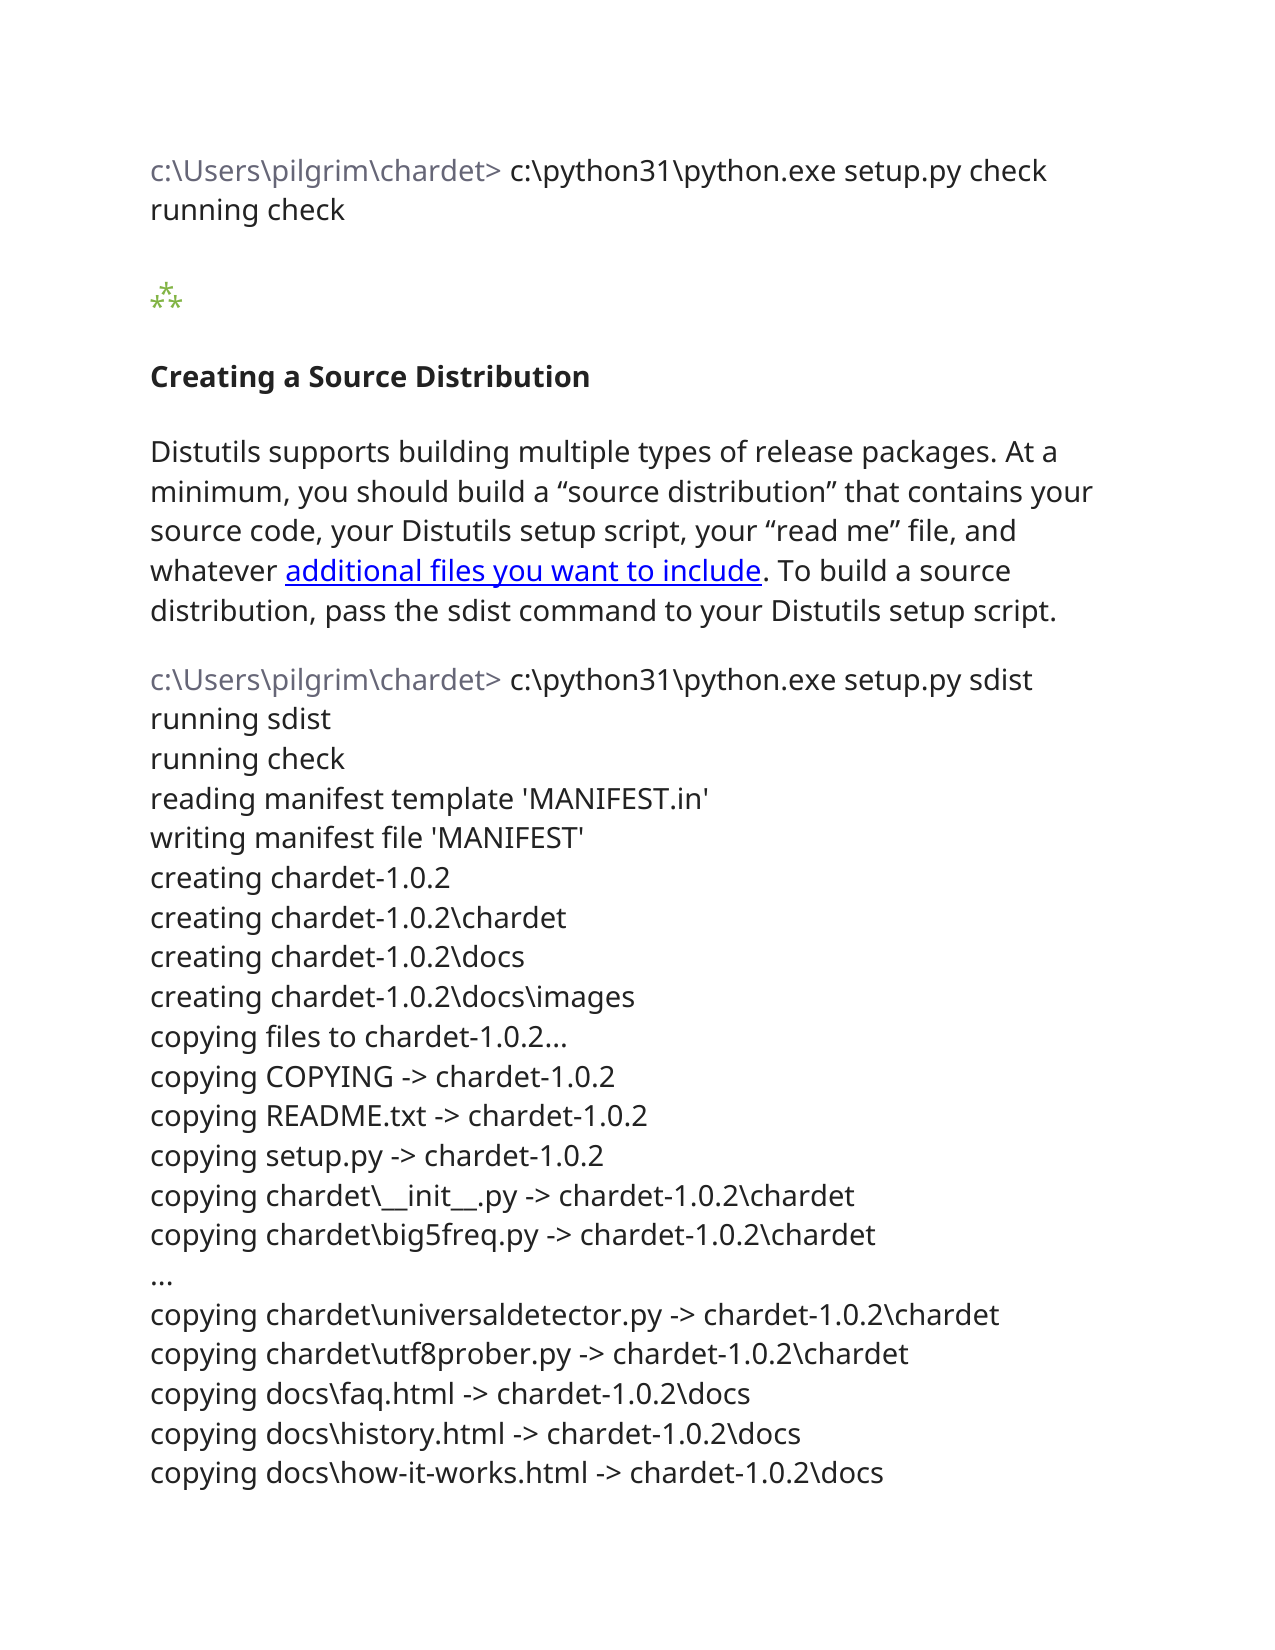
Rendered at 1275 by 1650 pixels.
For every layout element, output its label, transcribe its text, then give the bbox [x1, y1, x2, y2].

text copying chardet\big5freq.py -> chardet-1.0.2\chardet [150, 1214, 1125, 1254]
text ... [150, 1254, 1125, 1294]
text copying docs\faq.html -> chardet-1.0.2\docs [150, 1373, 1125, 1413]
text copying chardet\universaldetector.py -> chardet-1.0.2\chardet [150, 1294, 1125, 1334]
text creating chardet-1.0.2\docs\images [150, 976, 1125, 1016]
text ⁂ [150, 273, 1125, 313]
text c:\Users\pilgrim\chardet> c:\python31\python.exe setup.py sdist [150, 659, 1125, 699]
text copying docs\history.html -> chardet-1.0.2\docs [150, 1413, 1125, 1453]
text running check [150, 738, 1125, 778]
text writing manifest file 'MANIFEST' [150, 818, 1125, 857]
text creating chardet-1.0.2\chardet [150, 897, 1125, 937]
text Distutils supports building multiple types of release packages. At a minimum, you should build a “source distribution” that contains your source code, your Distutils setup script, your “read me” file, and whatever additional files you want to include. To build a source distribution, pass the sdist command to your Distutils setup script. [150, 431, 1125, 630]
text copying files to chardet-1.0.2... [150, 1016, 1125, 1056]
text reading manifest template 'MANIFEST.in' [150, 778, 1125, 818]
text copying setup.py -> chardet-1.0.2 [150, 1135, 1125, 1175]
text copying chardet\__init__.py -> chardet-1.0.2\chardet [150, 1175, 1125, 1214]
text c:\Users\pilgrim\chardet> c:\python31\python.exe setup.py check running check [150, 150, 1125, 229]
text copying README.txt -> chardet-1.0.2 [150, 1096, 1125, 1135]
text copying docs\how-it-works.html -> chardet-1.0.2\docs [150, 1453, 1125, 1492]
text copying chardet\utf8prober.py -> chardet-1.0.2\chardet [150, 1334, 1125, 1373]
text copying COPYING -> chardet-1.0.2 [150, 1056, 1125, 1096]
text creating chardet-1.0.2 [150, 857, 1125, 897]
text running sdist [150, 699, 1125, 738]
subtitle Creating a Source Distribution# [150, 357, 1125, 396]
text creating chardet-1.0.2\docs [150, 937, 1125, 976]
